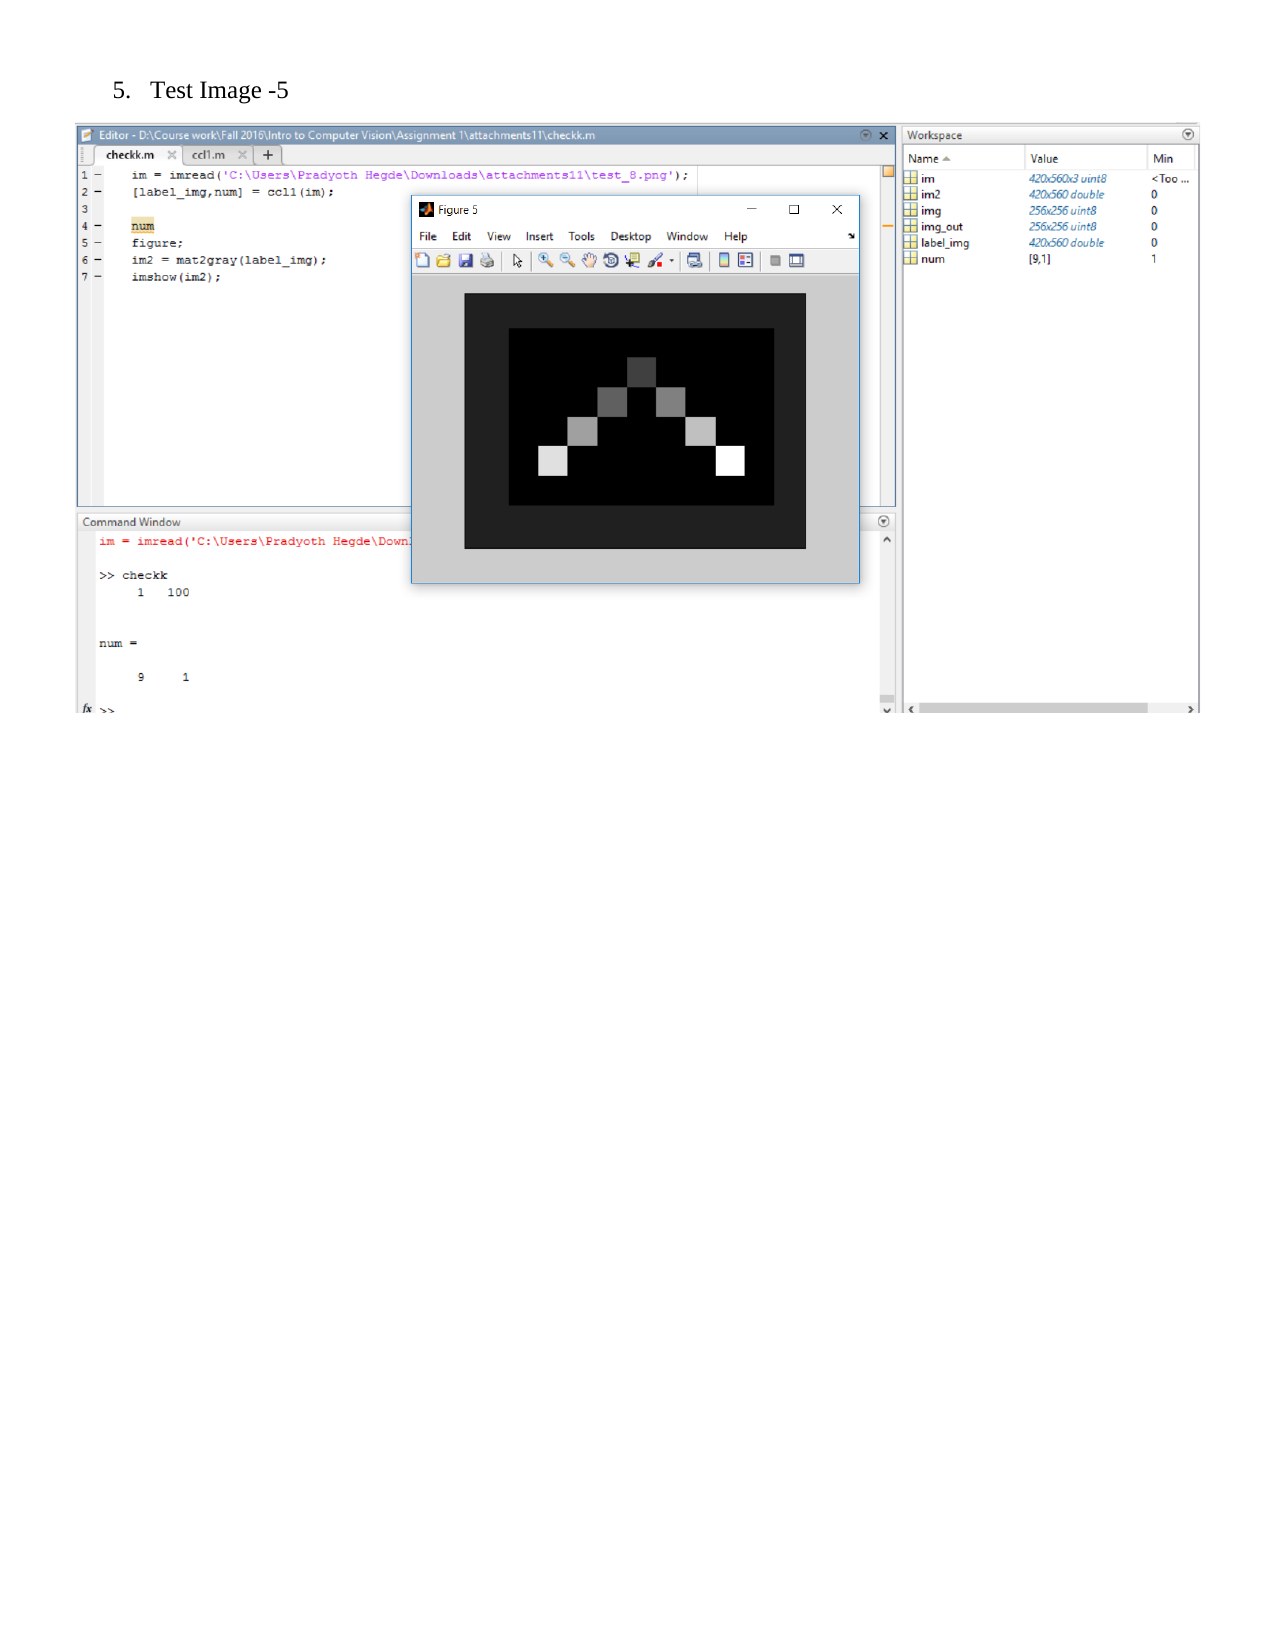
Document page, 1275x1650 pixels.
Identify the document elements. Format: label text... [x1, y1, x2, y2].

picture [75, 122, 1200, 713]
list Test Image -5 [112, 75, 1200, 104]
